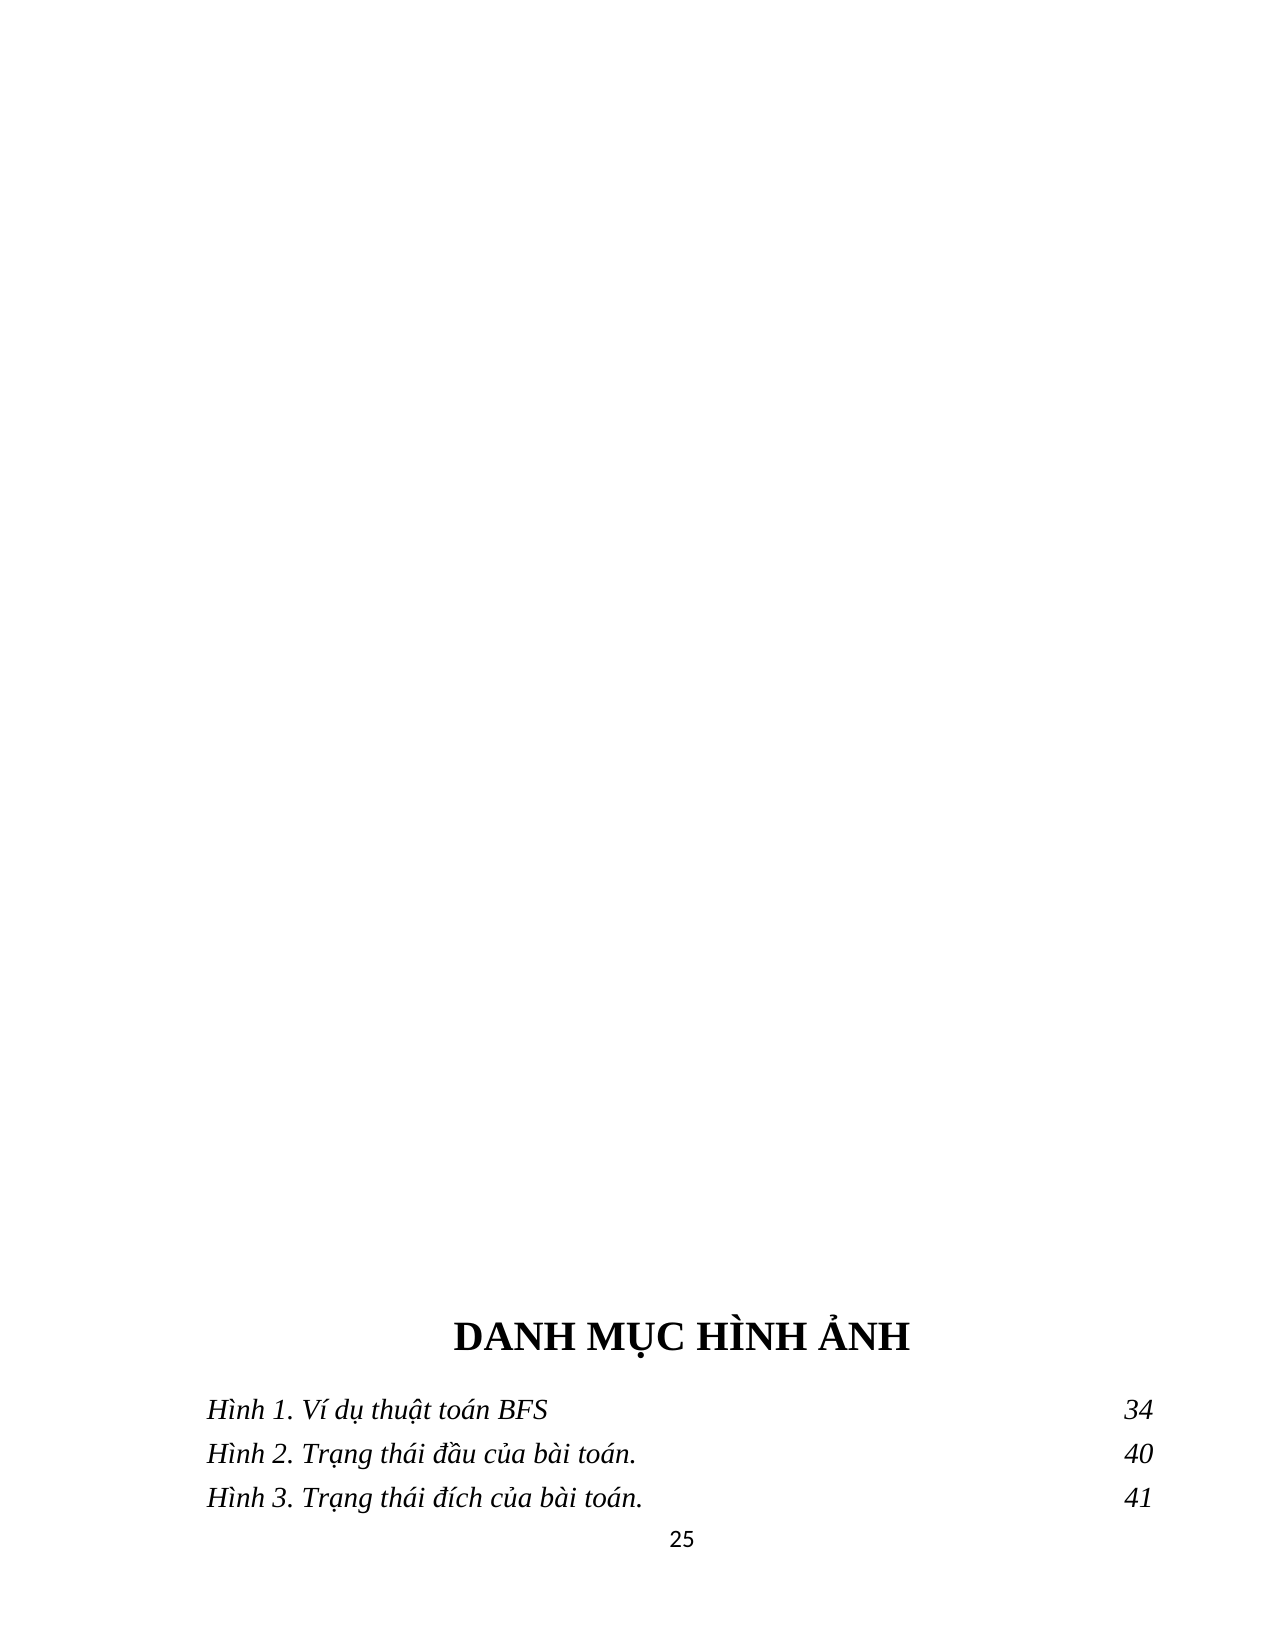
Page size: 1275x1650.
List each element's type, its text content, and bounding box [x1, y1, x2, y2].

subtitle DANH MỤC HÌNH ẢNH [207, 1312, 1157, 1359]
